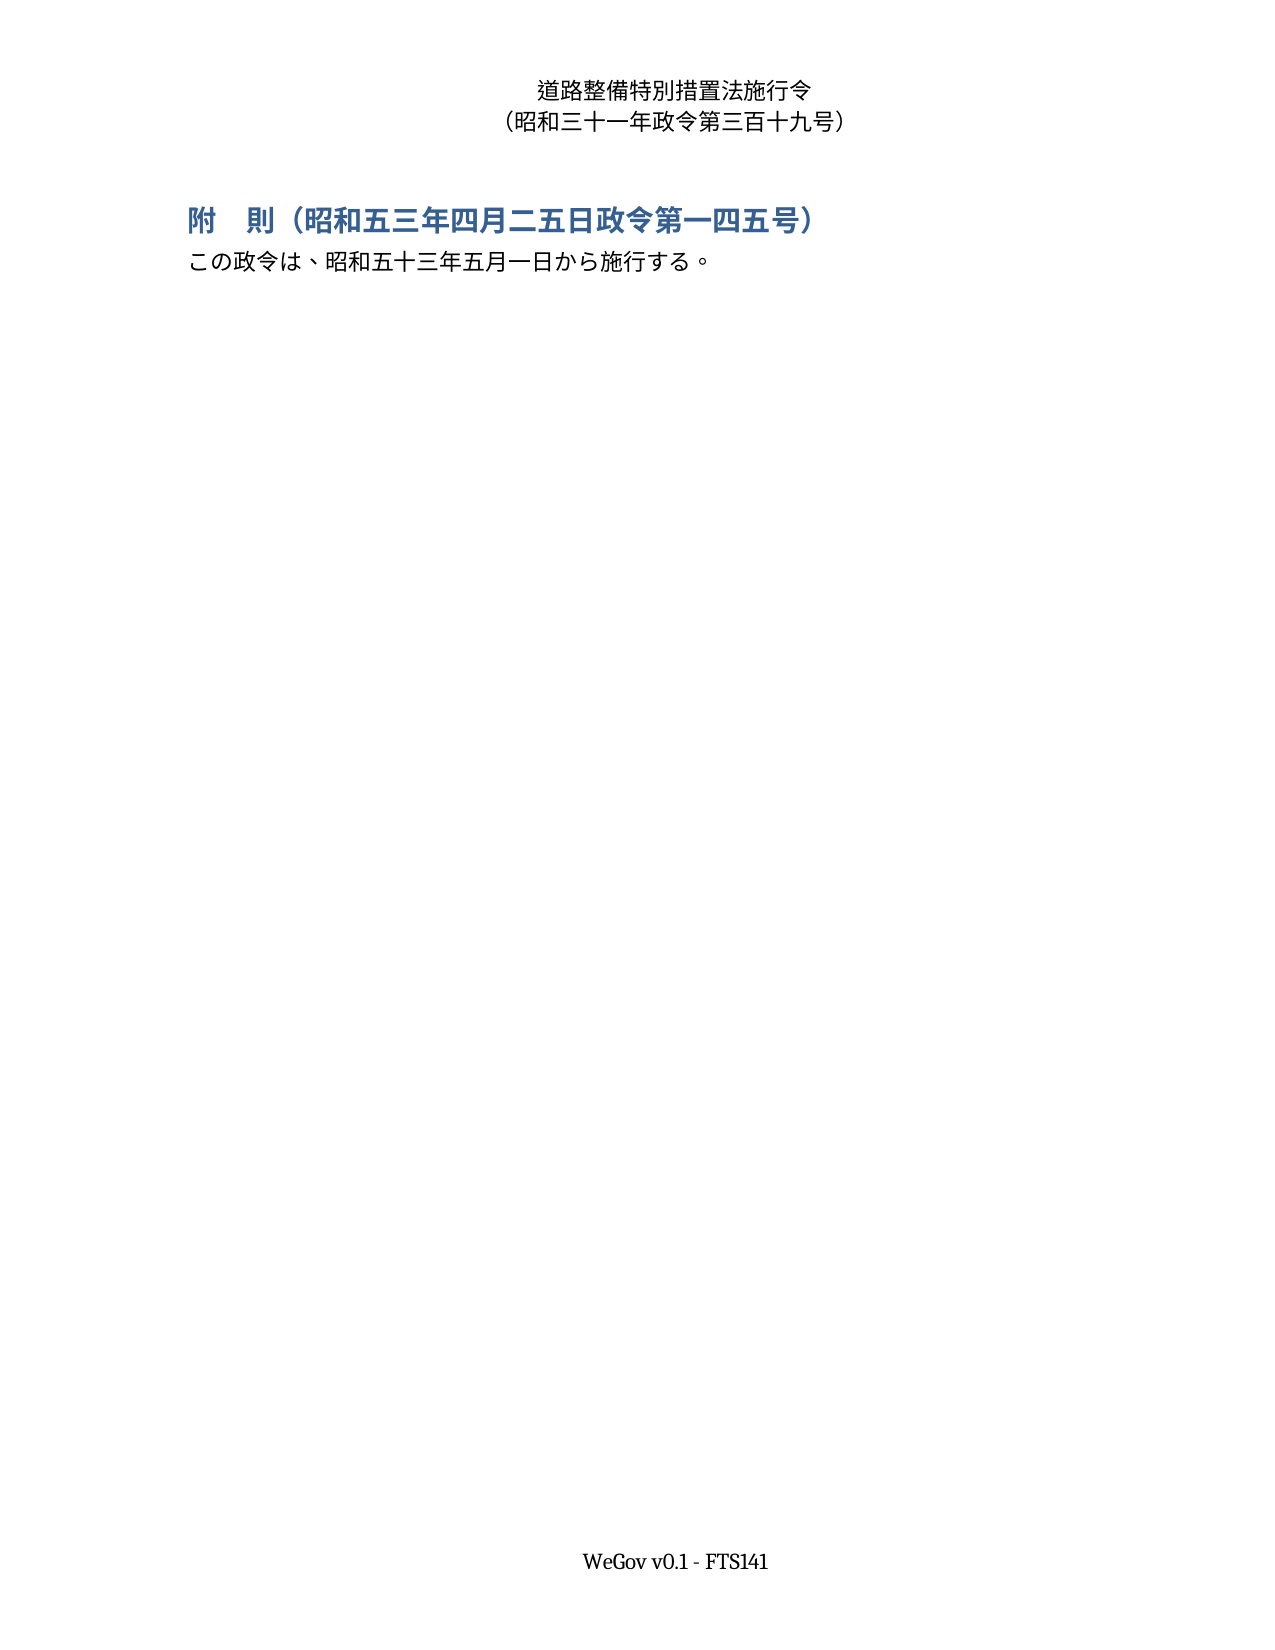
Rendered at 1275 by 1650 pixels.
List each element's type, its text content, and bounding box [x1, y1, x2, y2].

text この政令は、昭和五十三年五月一日から施行する。 [187, 246, 1087, 277]
subtitle 附 則（昭和五三年四月二五日政令第一四五号） [187, 200, 1087, 240]
